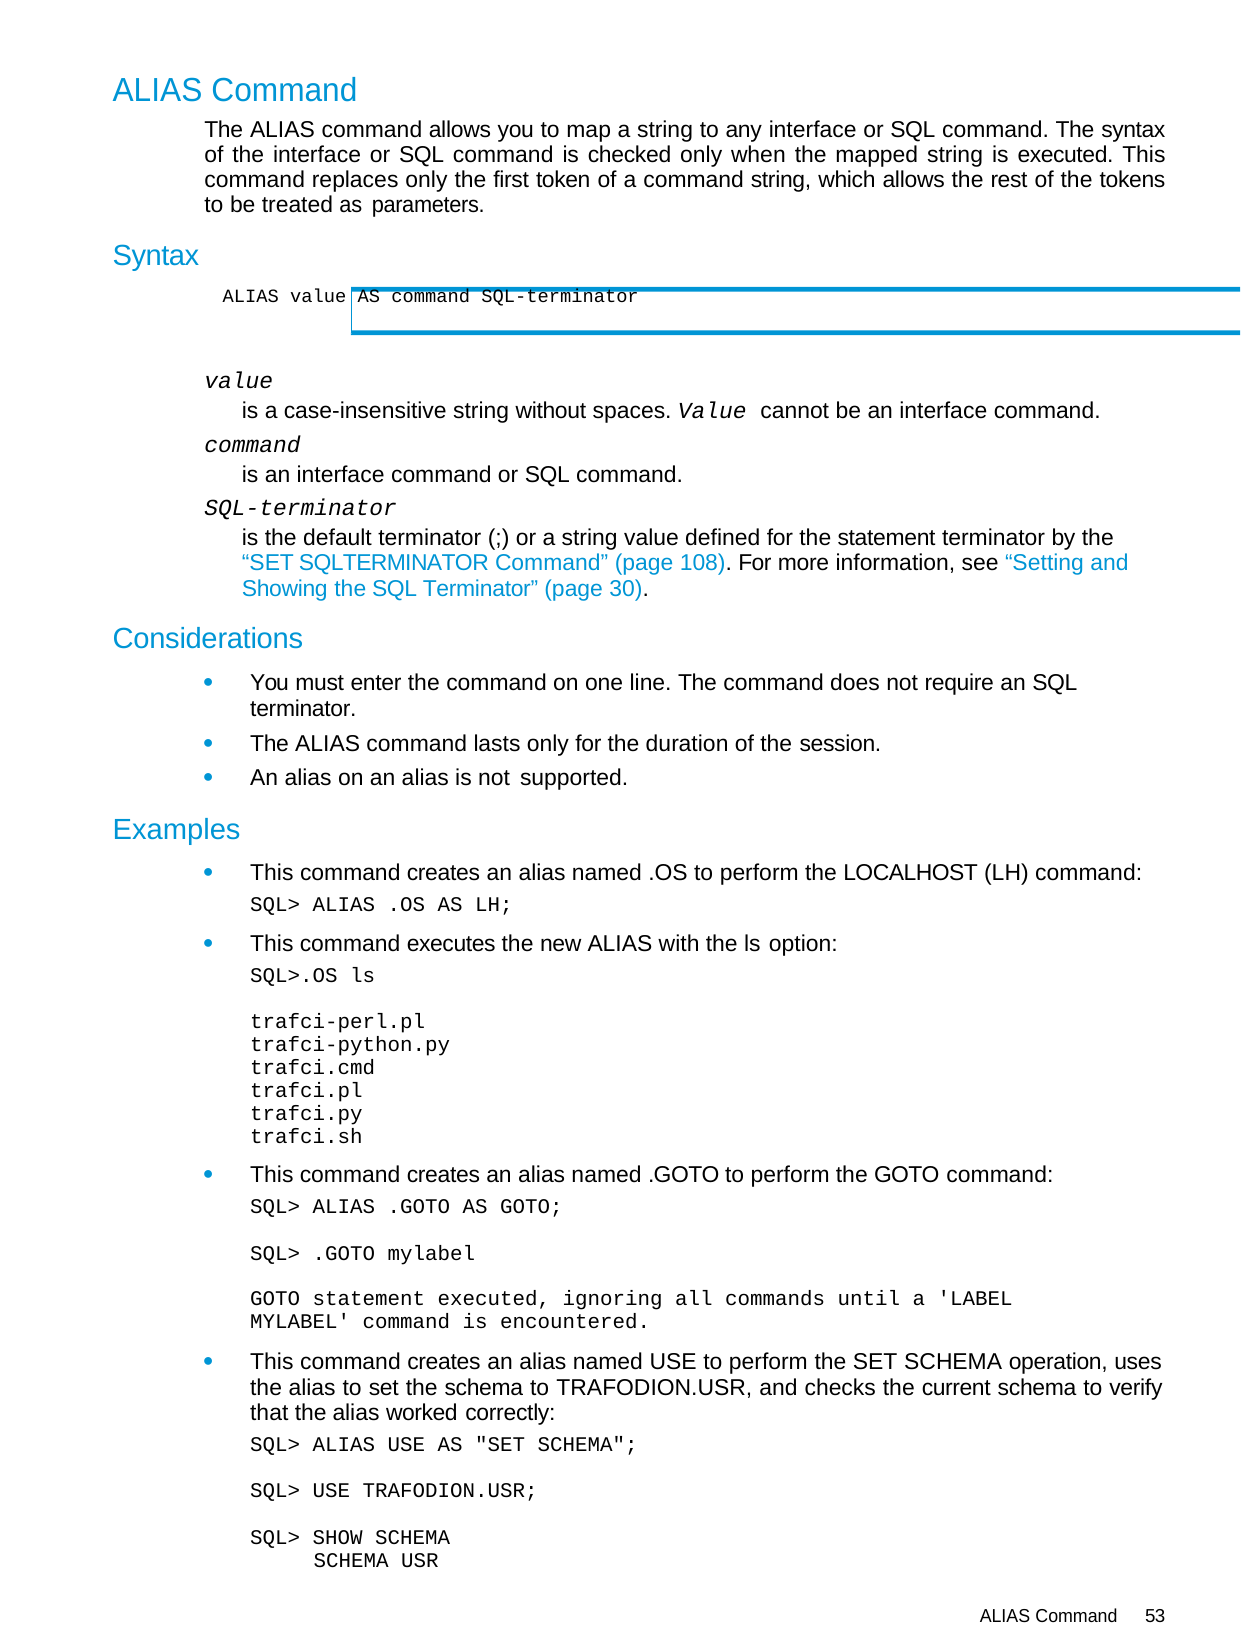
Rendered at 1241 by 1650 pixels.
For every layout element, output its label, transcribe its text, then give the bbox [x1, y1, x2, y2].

text value [204, 369, 1178, 396]
text is the default terminator (;) or a string value defined for the statement terminator by the “SET SQLTERMINATOR Command” (page 108). For more information, see “Setting and Showing the SQL Terminator” (page 30). [242, 526, 1166, 601]
text command [204, 433, 1178, 459]
subtitle Considerations [112, 621, 1178, 655]
text The ALIAS command allows you to map a string to any interface or SQL command. The syntax of the interface or SQL command is checked only when the mapped string is executed. This command replaces only the first token of a command string, which allows the rest of the tokens to be treated as parameters. [204, 117, 1166, 218]
list This command creates an alias named USE to perform the SET SCHEMA operation, uses the alias to set the schema to TRAFODION.USR, and checks the current schema to verify that the alias worked correctly: [204, 1350, 1163, 1425]
list You must enter the command on one line. The command does not require an SQL terminator. [204, 668, 1178, 721]
text SQL> .GOTO mylabel [250, 1242, 1178, 1266]
text SQL> ALIAS .GOTO AS GOTO; [250, 1197, 1178, 1220]
text trafci-perl.pl trafci-python.py trafci.cmd trafci.pl trafci.py trafci.sh [250, 1010, 451, 1148]
text SQL> ALIAS .OS AS LH; [250, 894, 1178, 918]
subtitle Examples [112, 812, 1178, 846]
list This command executes the new ALIAS with the ls option: [204, 930, 1178, 956]
list This command creates an alias named .OS to perform the LOCALHOST (LH) command: [204, 859, 1178, 885]
list This command creates an alias named .GOTO to perform the GOTO command: [204, 1161, 1178, 1188]
text is a case-insensitive string without spaces. Value cannot be an interface command. [242, 397, 1178, 425]
text ALIAS Command 53 [102, 1604, 1166, 1626]
text SQL>.OS ls [250, 965, 1178, 989]
text SQL> SHOW SCHEMA [250, 1526, 1178, 1549]
text GOTO statement executed, ignoring all commands until a 'LABEL MYLABEL' command is encountered. [250, 1287, 1016, 1333]
text is an interface command or SQL command. [242, 461, 1178, 487]
text SQL-terminator [204, 497, 1178, 523]
subtitle ALIAS Command [112, 70, 1178, 108]
text SQL> ALIAS USE AS "SET SCHEMA"; SQL> USE TRAFODION.USR; [250, 1434, 641, 1503]
text SCHEMA USR [111, 1549, 641, 1572]
list The ALIAS command lasts only for the duration of the session. [204, 729, 1178, 756]
subtitle Syntax [112, 238, 1178, 272]
list An alias on an alias is not supported. [204, 764, 1178, 790]
